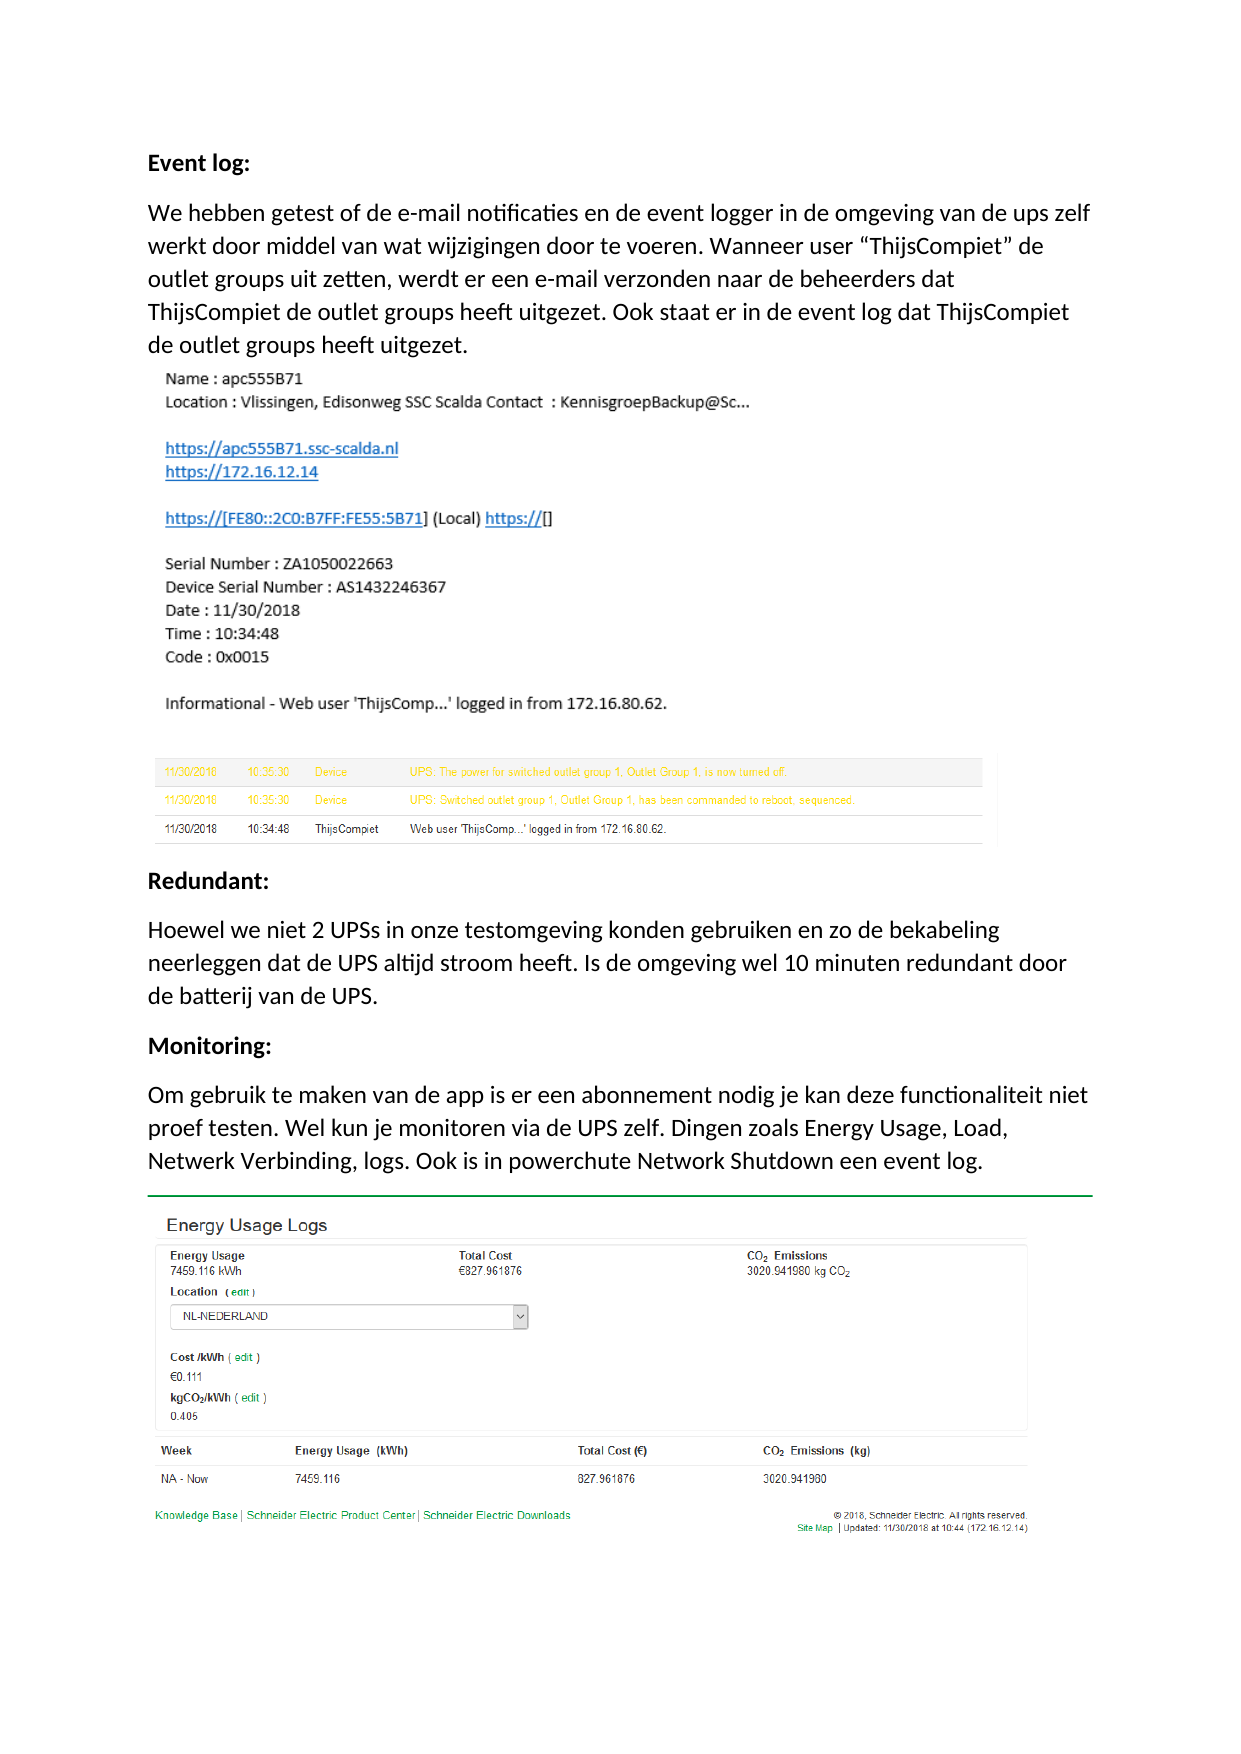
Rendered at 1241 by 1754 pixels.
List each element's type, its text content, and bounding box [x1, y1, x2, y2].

picture [147, 753, 998, 847]
text Hoewel we niet 2 UPSs in onze testomgeving konden gebruiken en zo de bekabeling neerleggen dat de UPS altijd stroom heeft. Is de omgeving wel 10 minuten redundant door de batterij van de UPS. [148, 915, 1093, 1011]
picture [147, 1195, 1093, 1566]
text Monitoring: [148, 1030, 1093, 1061]
picture [147, 361, 864, 752]
text Redundant: [148, 865, 1093, 896]
text Om gebruik te maken van de app is er een abonnement nodig je kan deze functionaliteit niet proef testen. Wel kun je monitoren via de UPS zelf. Dingen zoals Energy Usage, Load, Netwerk Verbinding, logs. Ook is in powerchute Network Shutdown een event log. [148, 1080, 1093, 1176]
text Event log: [148, 148, 1093, 178]
